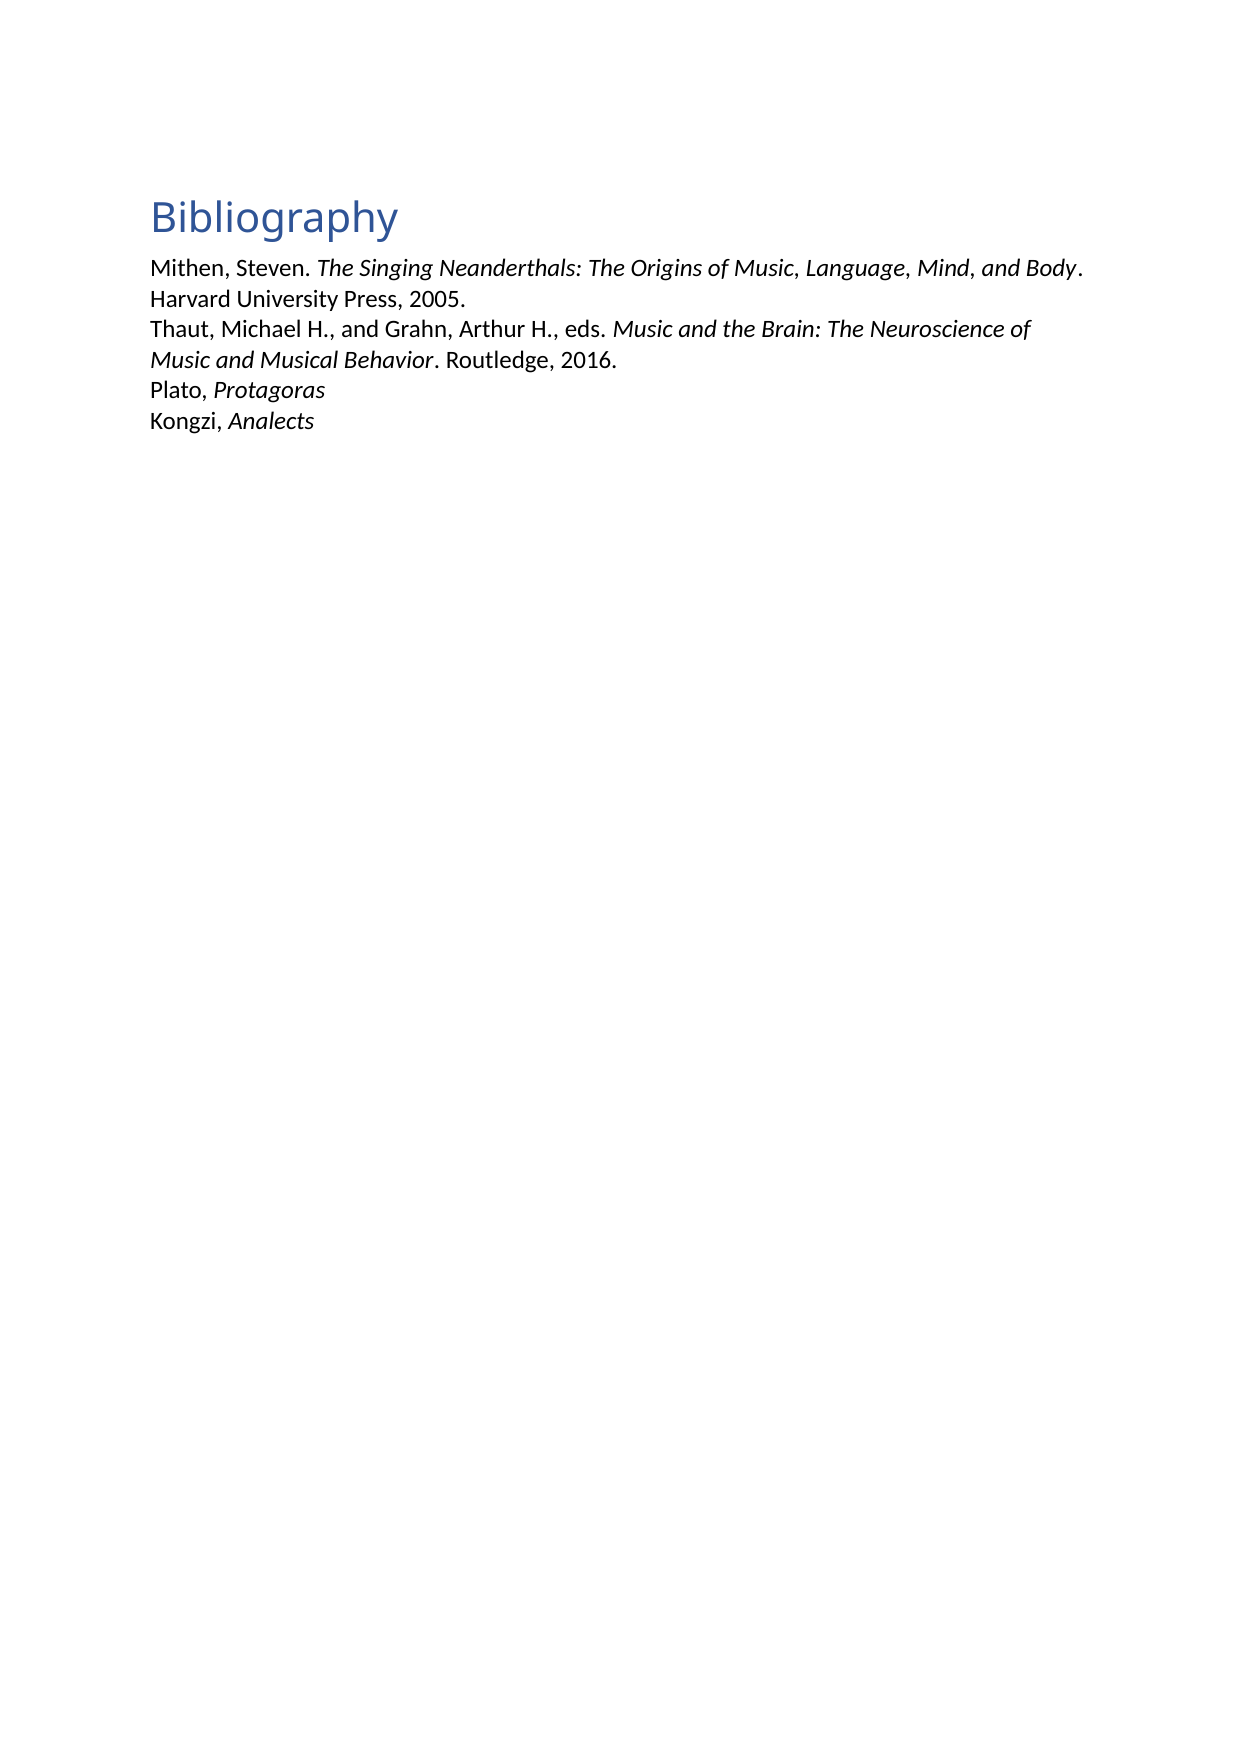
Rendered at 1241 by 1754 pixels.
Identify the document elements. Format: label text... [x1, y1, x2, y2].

subtitle Bibliography [150, 187, 1090, 244]
text Thaut, Michael H., and Grahn, Arthur H., eds. Music and the Brain: The Neuroscience of Music and Musical Behavior. Routledge, 2016. [150, 314, 1090, 375]
text Mithen, Steven. The Singing Neanderthals: The Origins of Music, Language, Mind, and Body. Harvard University Press, 2005. [150, 253, 1090, 314]
text Plato, Protagoras [150, 375, 1090, 405]
text Kongzi, Analects [150, 405, 1090, 436]
